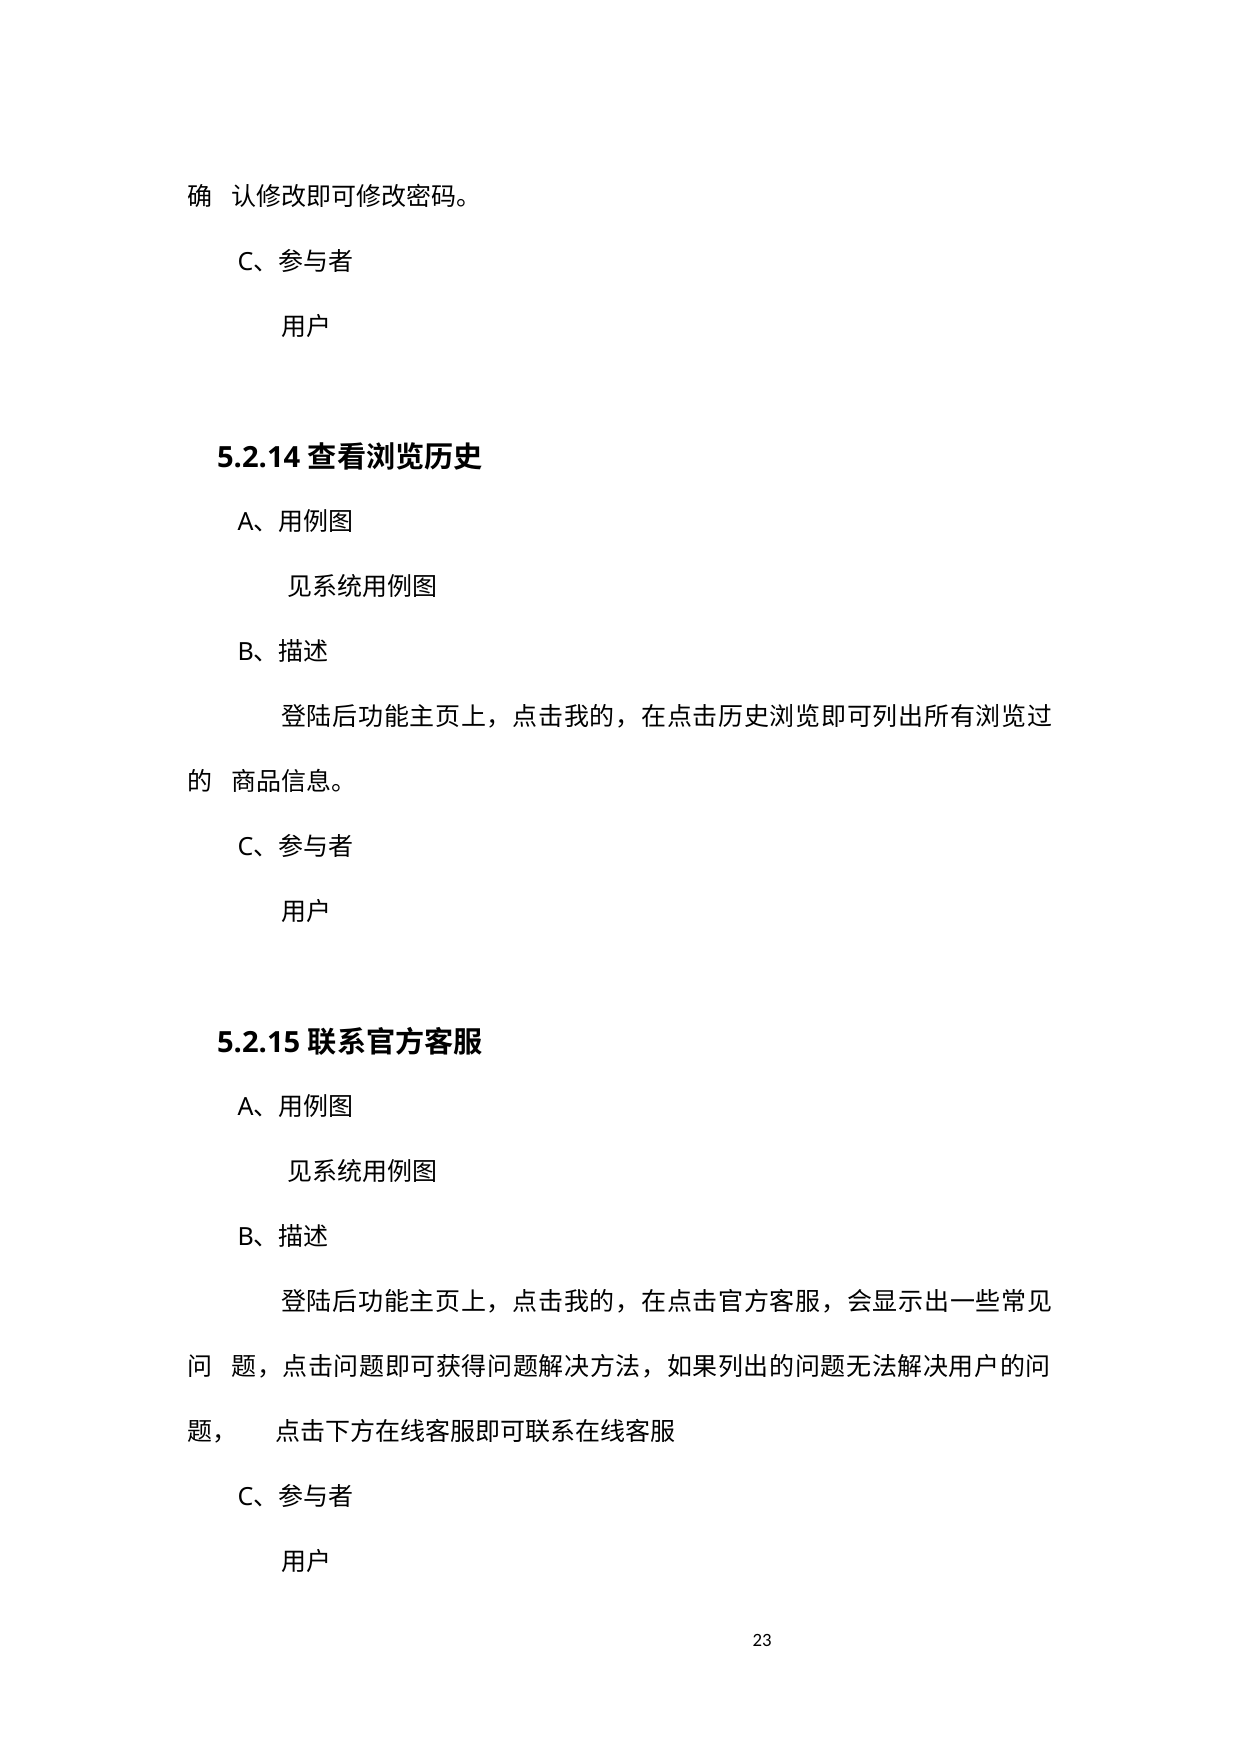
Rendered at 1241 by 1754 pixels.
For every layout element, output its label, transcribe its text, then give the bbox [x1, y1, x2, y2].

text 登陆后功能主页上，点击我的，在点击官方客服，会显示出一些常见问 题，点击问题即可获得问题解决方法，如果列出的问题无法解决用户的问题， 点击下方在线客服即可联系在线客服 [187, 1267, 1053, 1462]
text 用户 [187, 292, 1053, 357]
text 5.2.14 查看浏览历史 [187, 422, 1053, 487]
text 用户 [187, 1527, 1053, 1592]
text A、用例图 [187, 1072, 1053, 1137]
text B、描述 [187, 1202, 1053, 1267]
text C、参与者 [187, 812, 1053, 877]
text 见系统用例图 [187, 552, 1053, 617]
text C、参与者 [187, 1462, 1053, 1527]
text 登陆后功能主页上，点击我的，在点击历史浏览即可列出所有浏览过的 商品信息。 [187, 682, 1053, 812]
text C、参与者 [187, 227, 1053, 292]
text 用户 [187, 877, 1053, 942]
text 见系统用例图 [187, 1137, 1053, 1202]
text B、描述 [187, 617, 1053, 682]
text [187, 162, 1053, 227]
text A、用例图 [187, 487, 1053, 552]
text 5.2.15 联系官方客服 [187, 1007, 1053, 1072]
